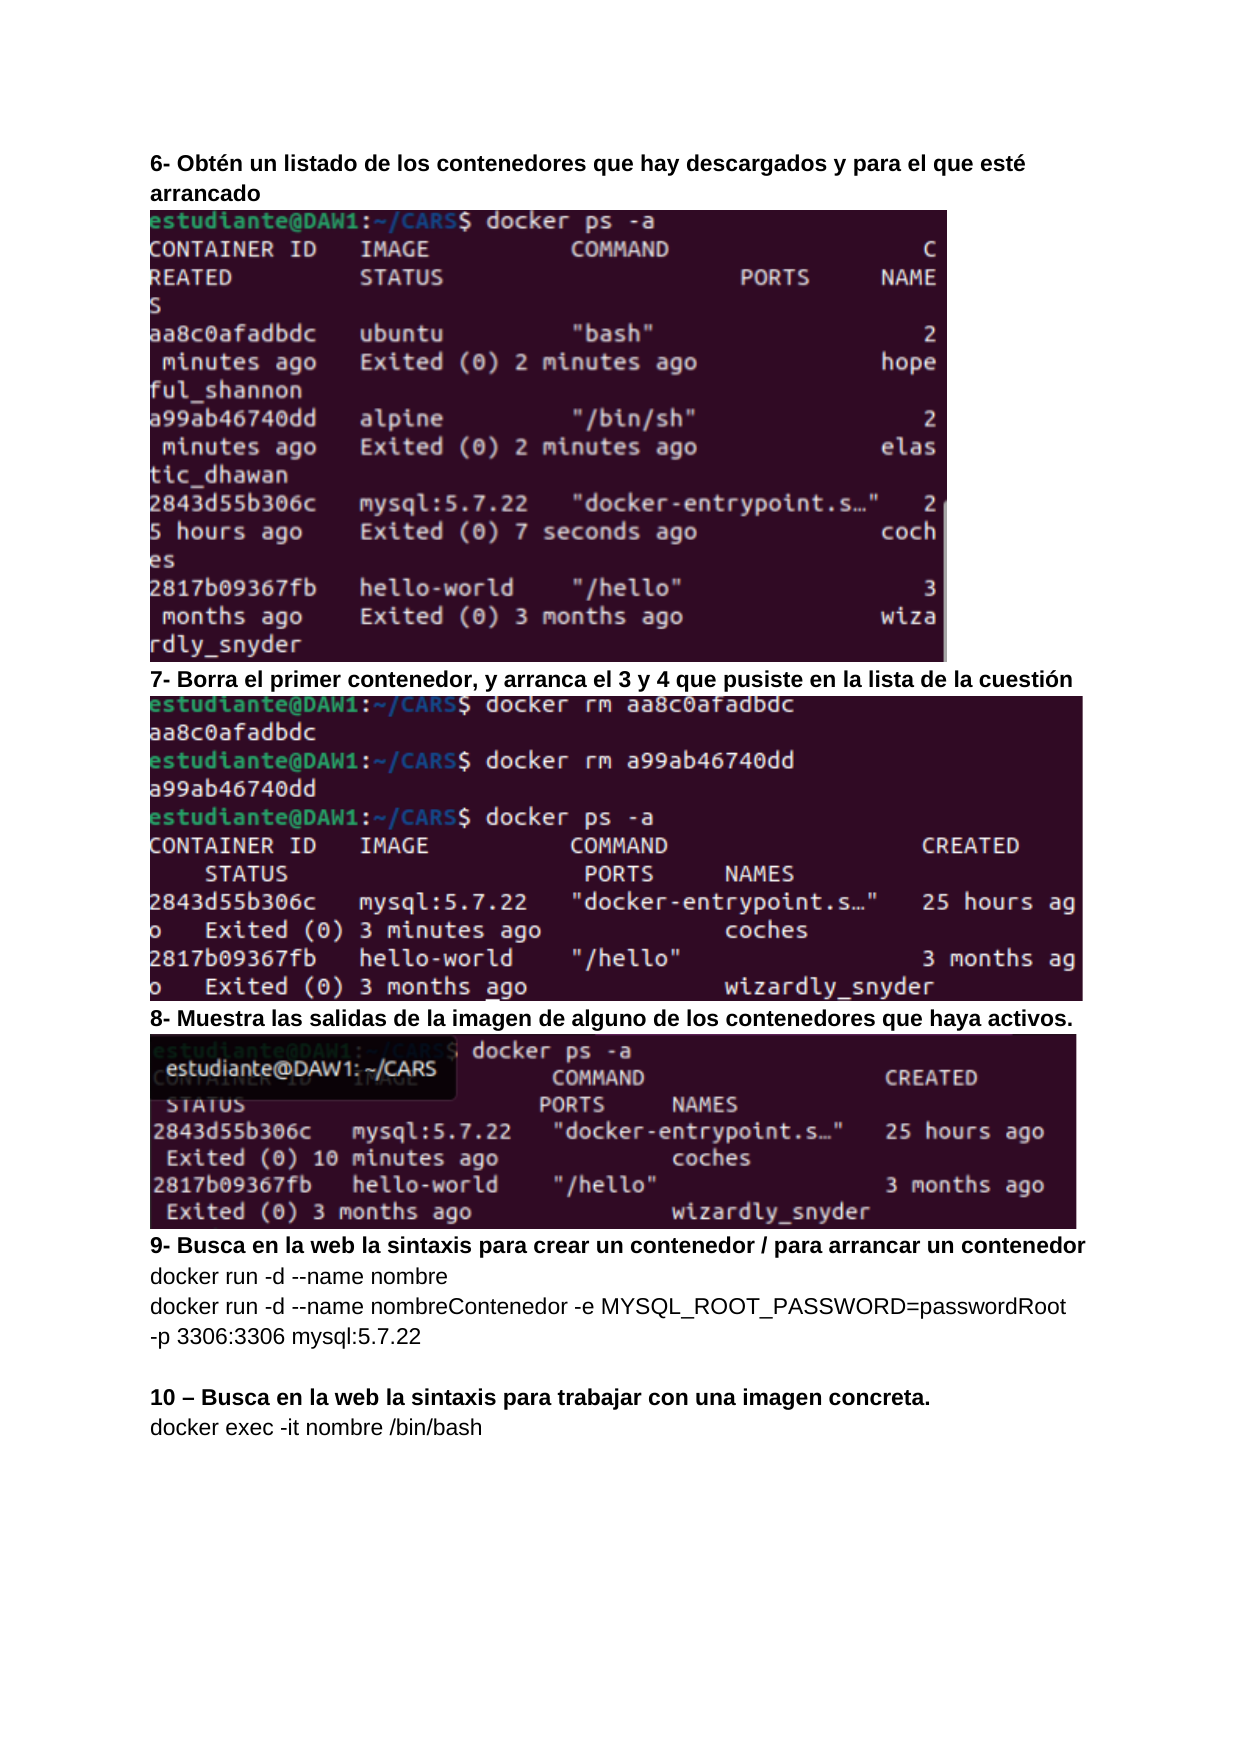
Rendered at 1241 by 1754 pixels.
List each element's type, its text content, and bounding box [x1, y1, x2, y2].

picture [150, 696, 1083, 1001]
text docker run -d --name nombreContenedor -e MYSQL_ROOT_PASSWORD=passwordRoot [150, 1293, 1090, 1319]
text 6- Obtén un listado de los contenedores que hay descargados y para el que esté arrancado [150, 150, 1090, 207]
text 9- Busca en la web la sintaxis para crear un contenedor / para arrancar un contenedor [150, 1232, 1090, 1259]
text docker run -d --name nombre [150, 1263, 1090, 1289]
text docker exec -it nombre /bin/bash [150, 1414, 1090, 1440]
picture [150, 210, 947, 662]
text 7- Borra el primer contenedor, y arranca el 3 y 4 que pusiste en la lista de la cuestión [150, 666, 1090, 692]
text 8- Muestra las salidas de la imagen de alguno de los contenedores que haya activos. [150, 1004, 1090, 1031]
picture [150, 1034, 1077, 1229]
text 10 – Busca en la web la sintaxis para trabajar con una imagen concreta. [150, 1383, 1090, 1410]
text -p 3306:3306 mysql:5.7.22 [150, 1323, 1090, 1349]
